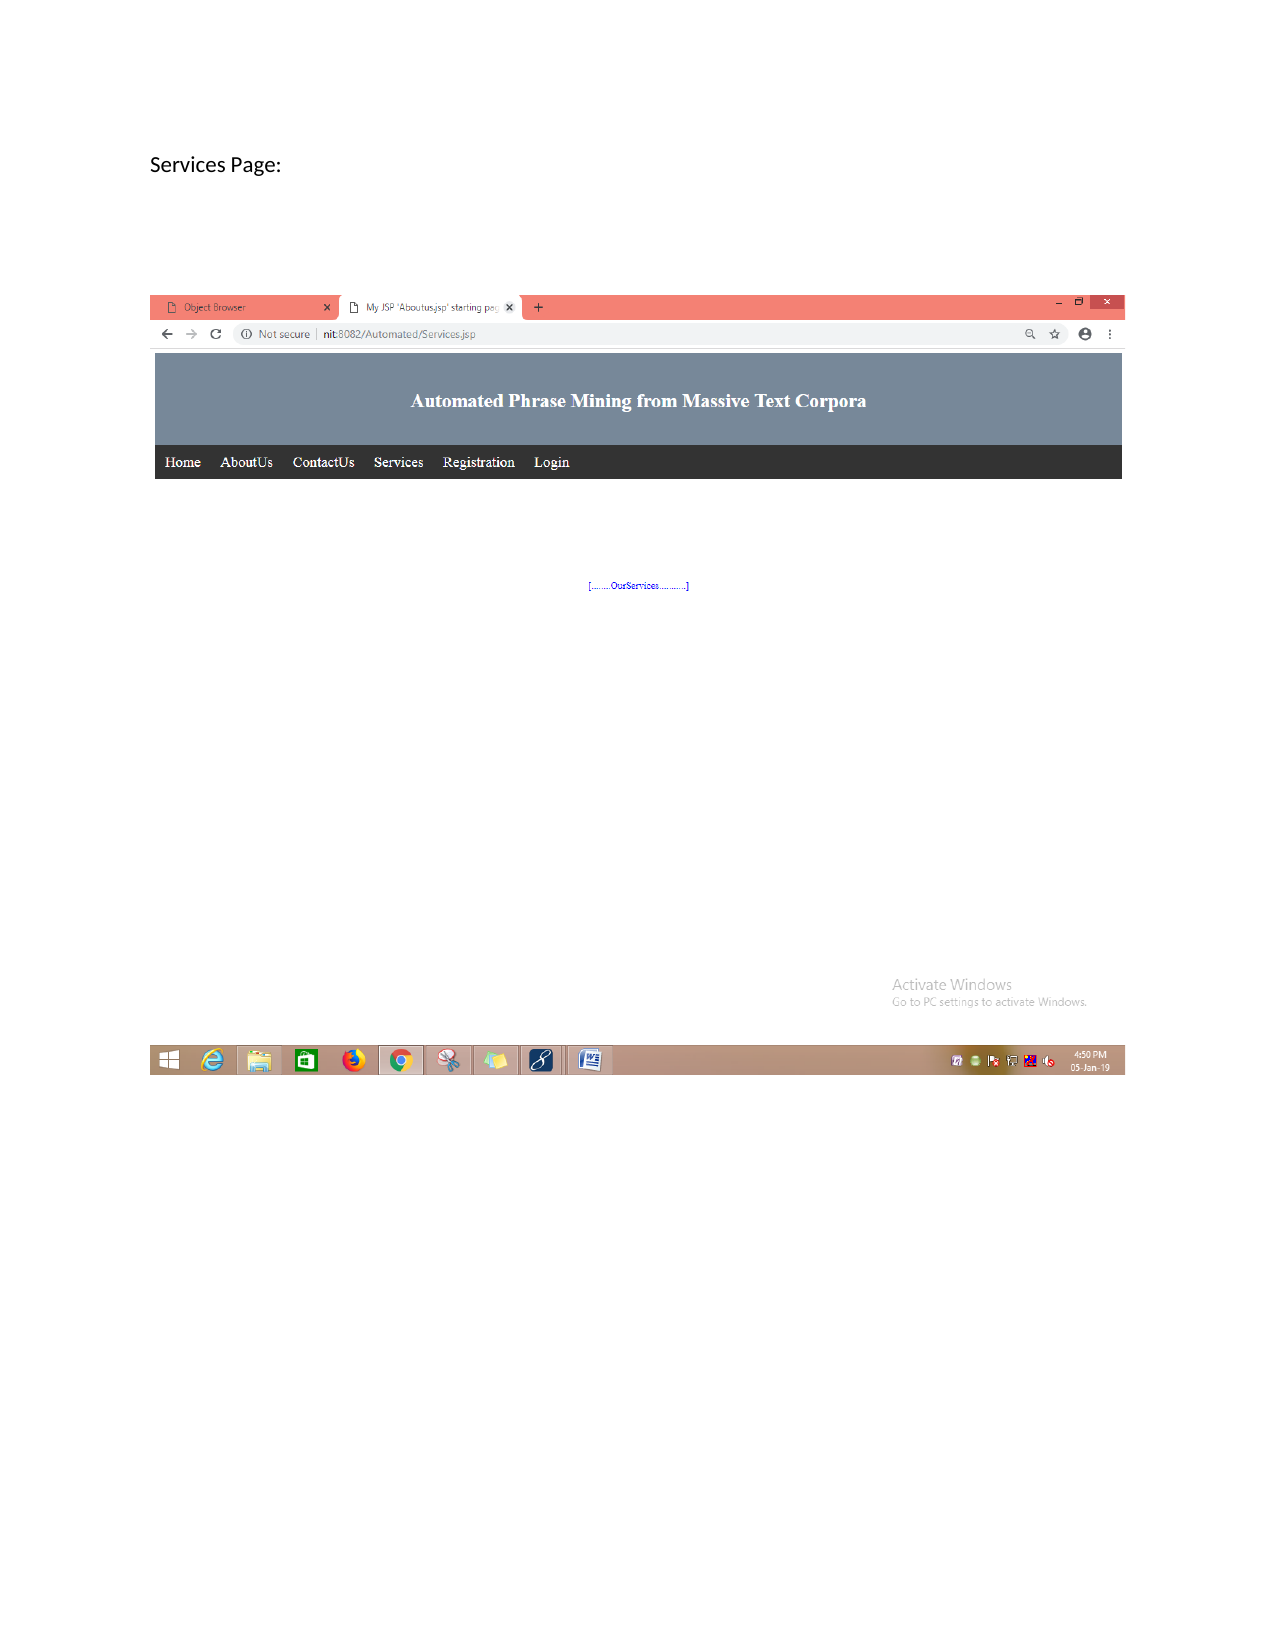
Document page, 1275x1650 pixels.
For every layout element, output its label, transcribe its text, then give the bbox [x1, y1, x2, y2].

picture [150, 295, 1125, 1075]
text Services Page:User Registration Page: [150, 150, 1125, 295]
